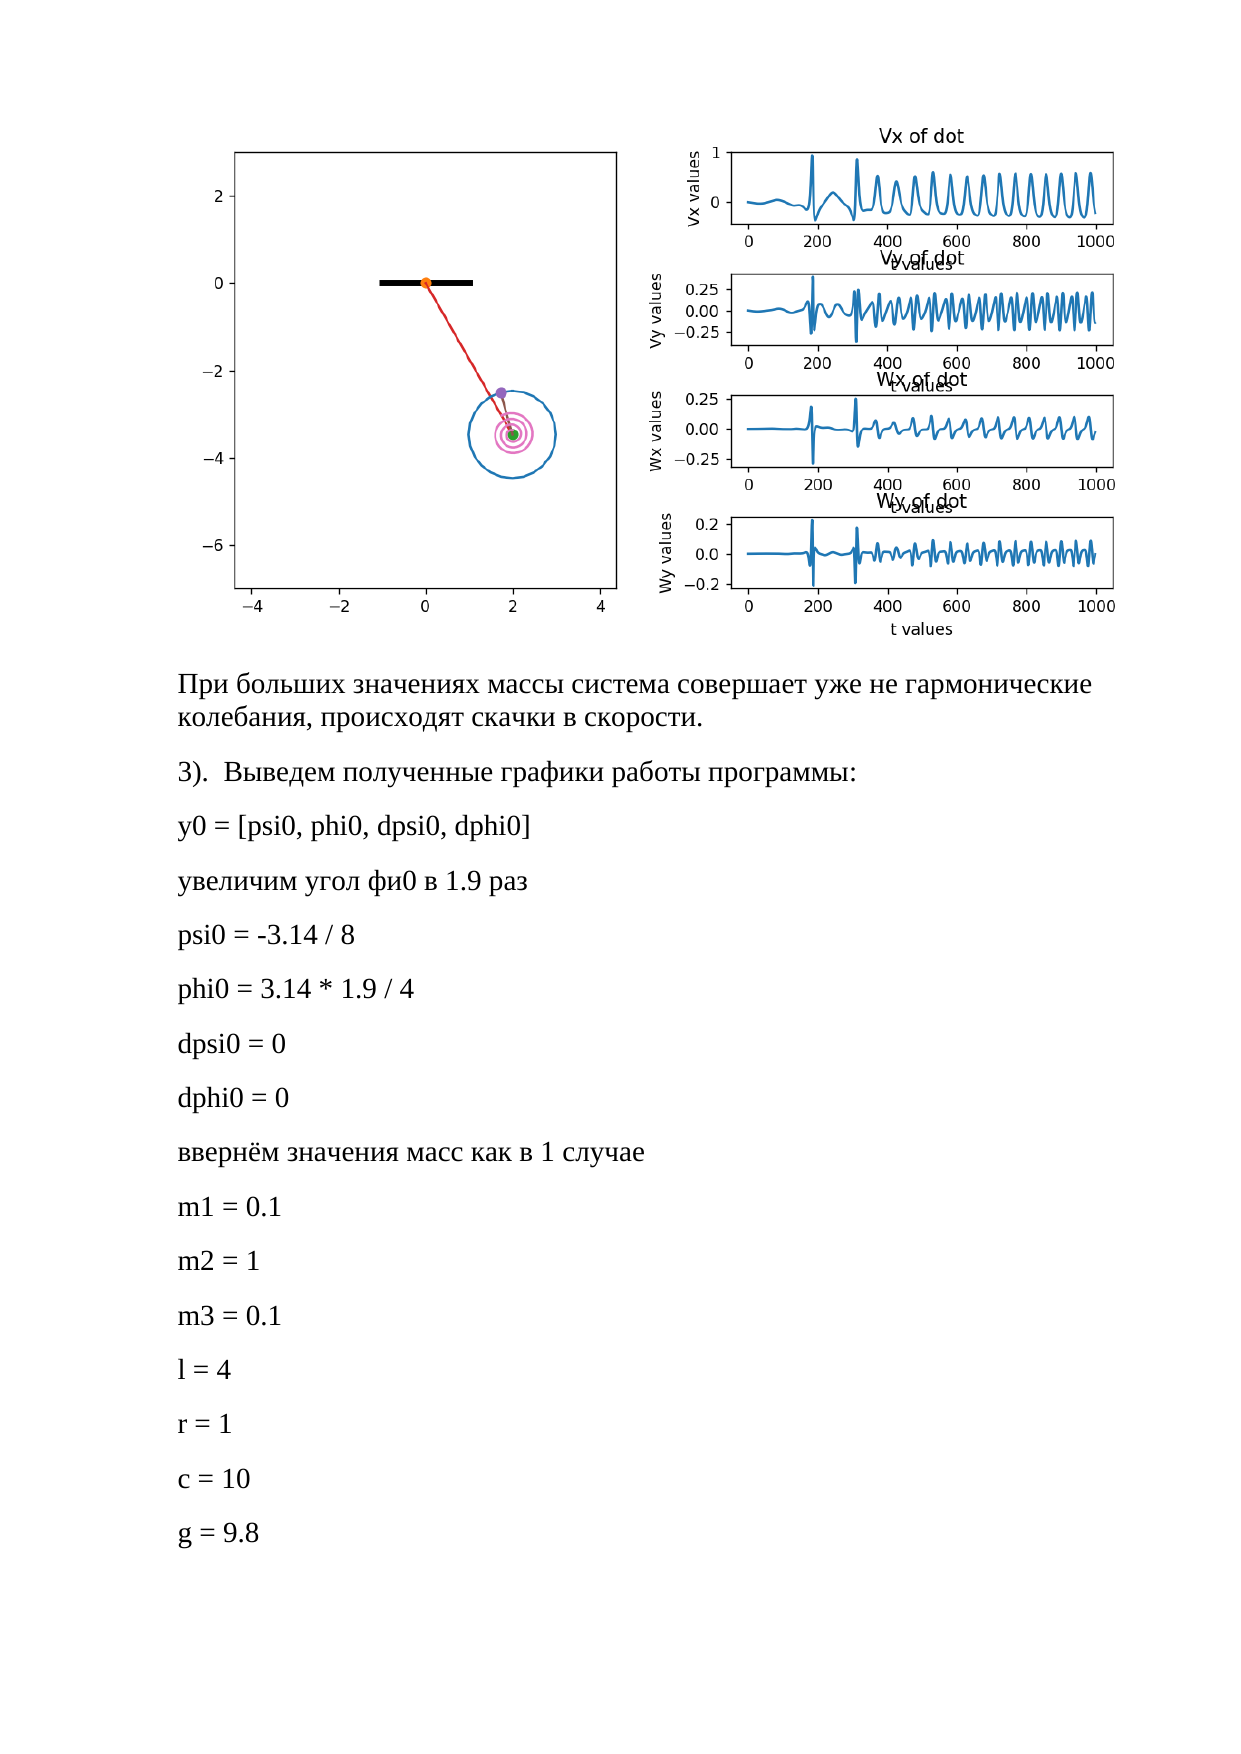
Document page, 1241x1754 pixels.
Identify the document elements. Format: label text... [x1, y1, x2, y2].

text c = 10 [177, 1461, 1152, 1494]
text phi0 = 3.14 * 1.9 / 4 [177, 971, 1152, 1005]
text dphi0 = 0 [177, 1080, 1152, 1114]
text При больших значениях массы система совершает уже не гармонические колебания, происходят скачки в скорости. [177, 666, 1152, 733]
text dpsi0 = 0 [177, 1026, 1152, 1059]
picture [177, 118, 1152, 646]
text psi0 = -3.14 / 8 [177, 917, 1152, 951]
text g = 9.8 [177, 1515, 1152, 1549]
text 3). Выведем полученные графики работы программы: [177, 754, 1152, 787]
text r = 1 [177, 1406, 1152, 1440]
text y0 = [psi0, phi0, dpsi0, dphi0] [177, 808, 1152, 842]
text m1 = 0.1 [177, 1189, 1152, 1222]
text m2 = 1 [177, 1243, 1152, 1277]
text ввернём значения масс как в 1 случае [177, 1134, 1152, 1168]
text m3 = 0.1 [177, 1298, 1152, 1331]
text увеличим угол фи0 в 1.9 раз [177, 863, 1152, 896]
text l = 4 [177, 1352, 1152, 1386]
